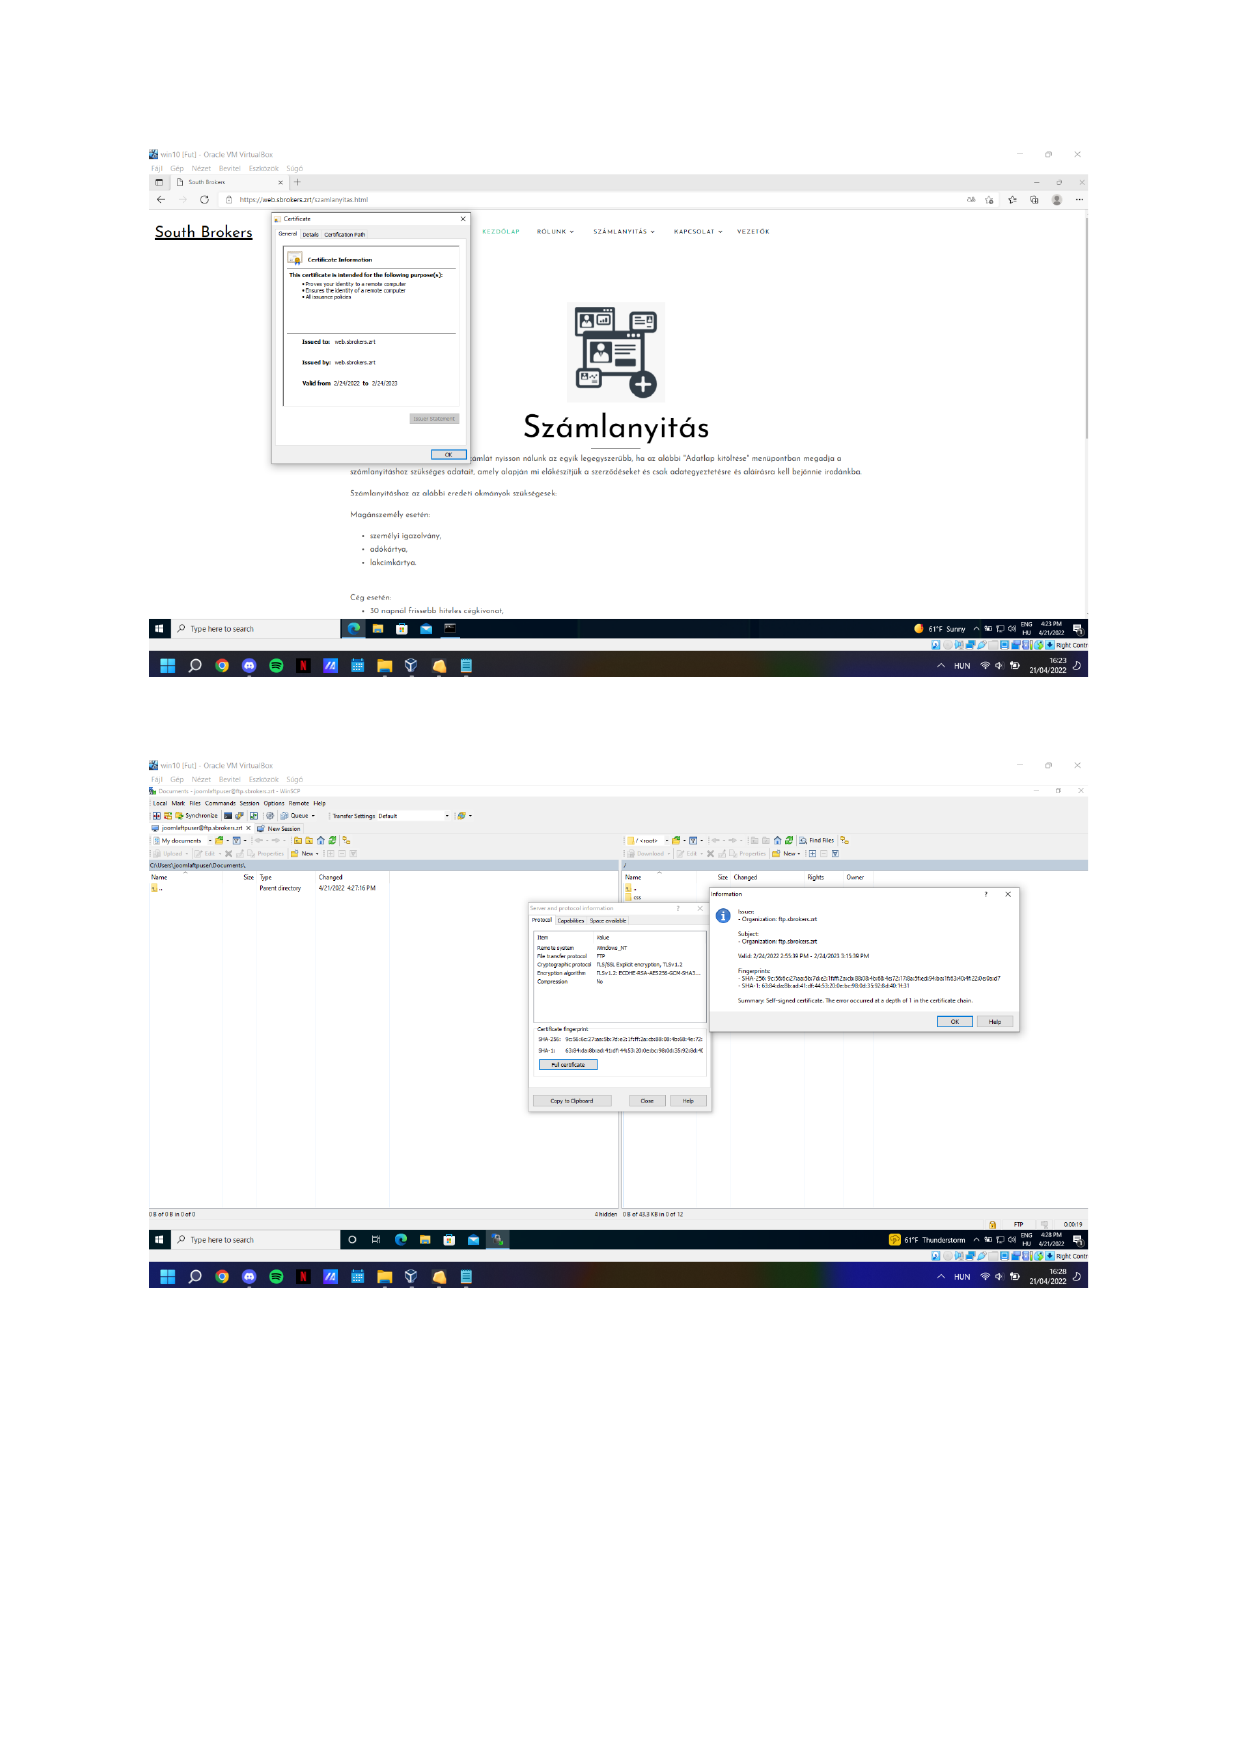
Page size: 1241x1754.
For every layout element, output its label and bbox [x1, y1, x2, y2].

picture [147, 758, 1088, 1287]
picture [147, 147, 1088, 676]
